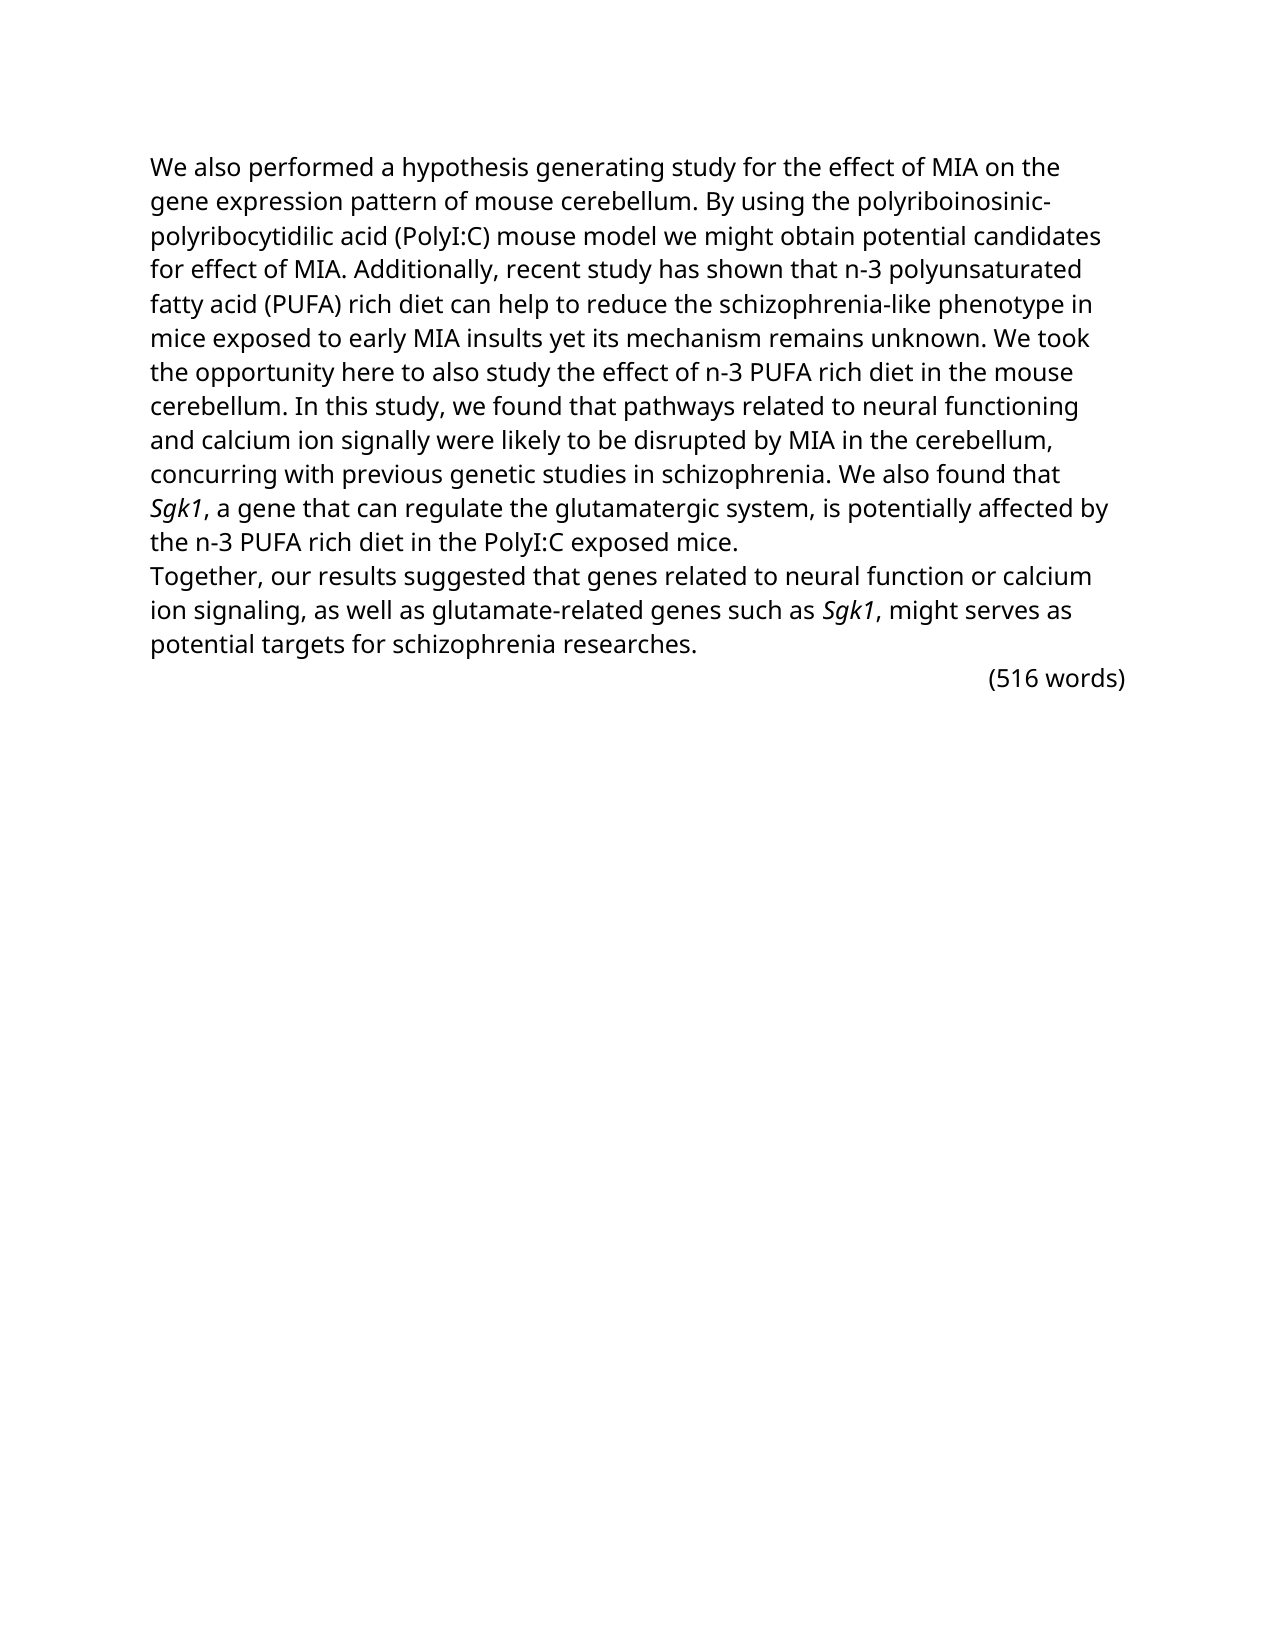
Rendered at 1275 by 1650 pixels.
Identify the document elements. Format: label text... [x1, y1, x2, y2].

text Together, our results suggested that genes related to neural function or calcium ion signaling, as well as glutamate-related genes such as Sgk1, might serves as potential targets for schizophrenia researches. [150, 559, 1125, 661]
text (516 words) [150, 661, 1125, 695]
text We also performed a hypothesis generating study for the effect of MIA on the gene expression pattern of mouse cerebellum. By using the polyriboinosinic-polyribocytidilic acid (PolyI:C) mouse model we might obtain potential candidates for effect of MIA. Additionally, recent study has shown that n-3 polyunsaturated fatty acid (PUFA) rich diet can help to reduce the schizophrenia-like phenotype in mice exposed to early MIA insults yet its mechanism remains unknown. We took the opportunity here to also study the effect of n-3 PUFA rich diet in the mouse cerebellum. In this study, we found that pathways related to neural functioning and calcium ion signally were likely to be disrupted by MIA in the cerebellum, concurring with previous genetic studies in schizophrenia. We also found that Sgk1, a gene that can regulate the glutamatergic system, is potentially affected by the n-3 PUFA rich diet in the PolyI:C exposed mice. [150, 150, 1125, 559]
